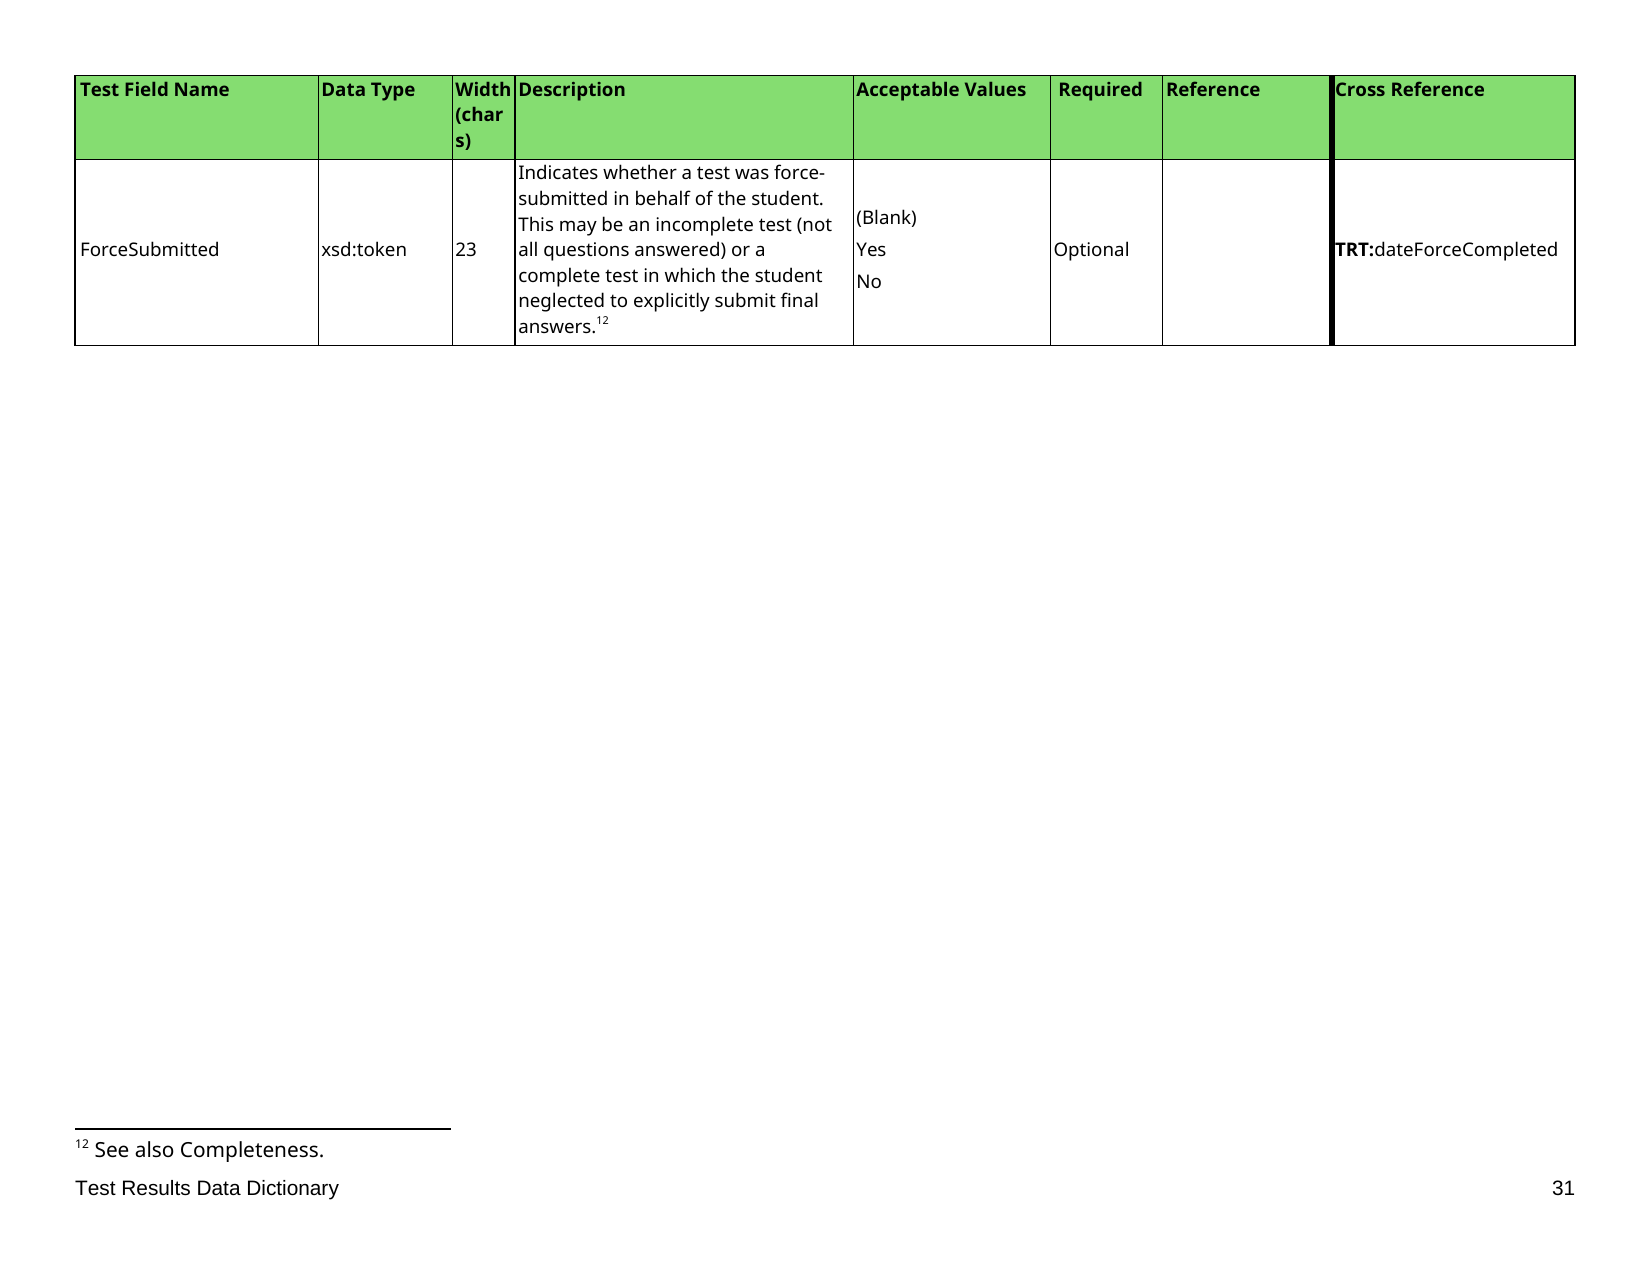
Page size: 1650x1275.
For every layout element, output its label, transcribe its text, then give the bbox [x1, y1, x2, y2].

table_cell Indicates whether a test was force-submitted in behalf of the student. This may be an incomplete test (not all questions answered) or a complete test in which the student neglected to explicitly submit final answers. [516, 160, 853, 345]
table_header Width (chars) [453, 76, 514, 159]
table_cell ForceSubmitted [76, 160, 318, 345]
table_header Data Type [319, 76, 452, 159]
table_cell TRT:dateForceCompleted [1335, 160, 1574, 345]
table_header Required [1051, 76, 1162, 159]
table_cell xsd:token [319, 160, 452, 345]
table_header Reference [1163, 76, 1329, 159]
table_header Acceptable Values [854, 76, 1050, 159]
table_cell 23 [453, 160, 514, 345]
table_cell Optional [1051, 160, 1162, 345]
table_cell (Blank) Yes No [854, 160, 1050, 345]
table_cell [1163, 160, 1329, 345]
table_header Test Field Name [76, 76, 318, 159]
table_header Description [516, 76, 853, 159]
table_header Cross Reference [1335, 76, 1574, 159]
